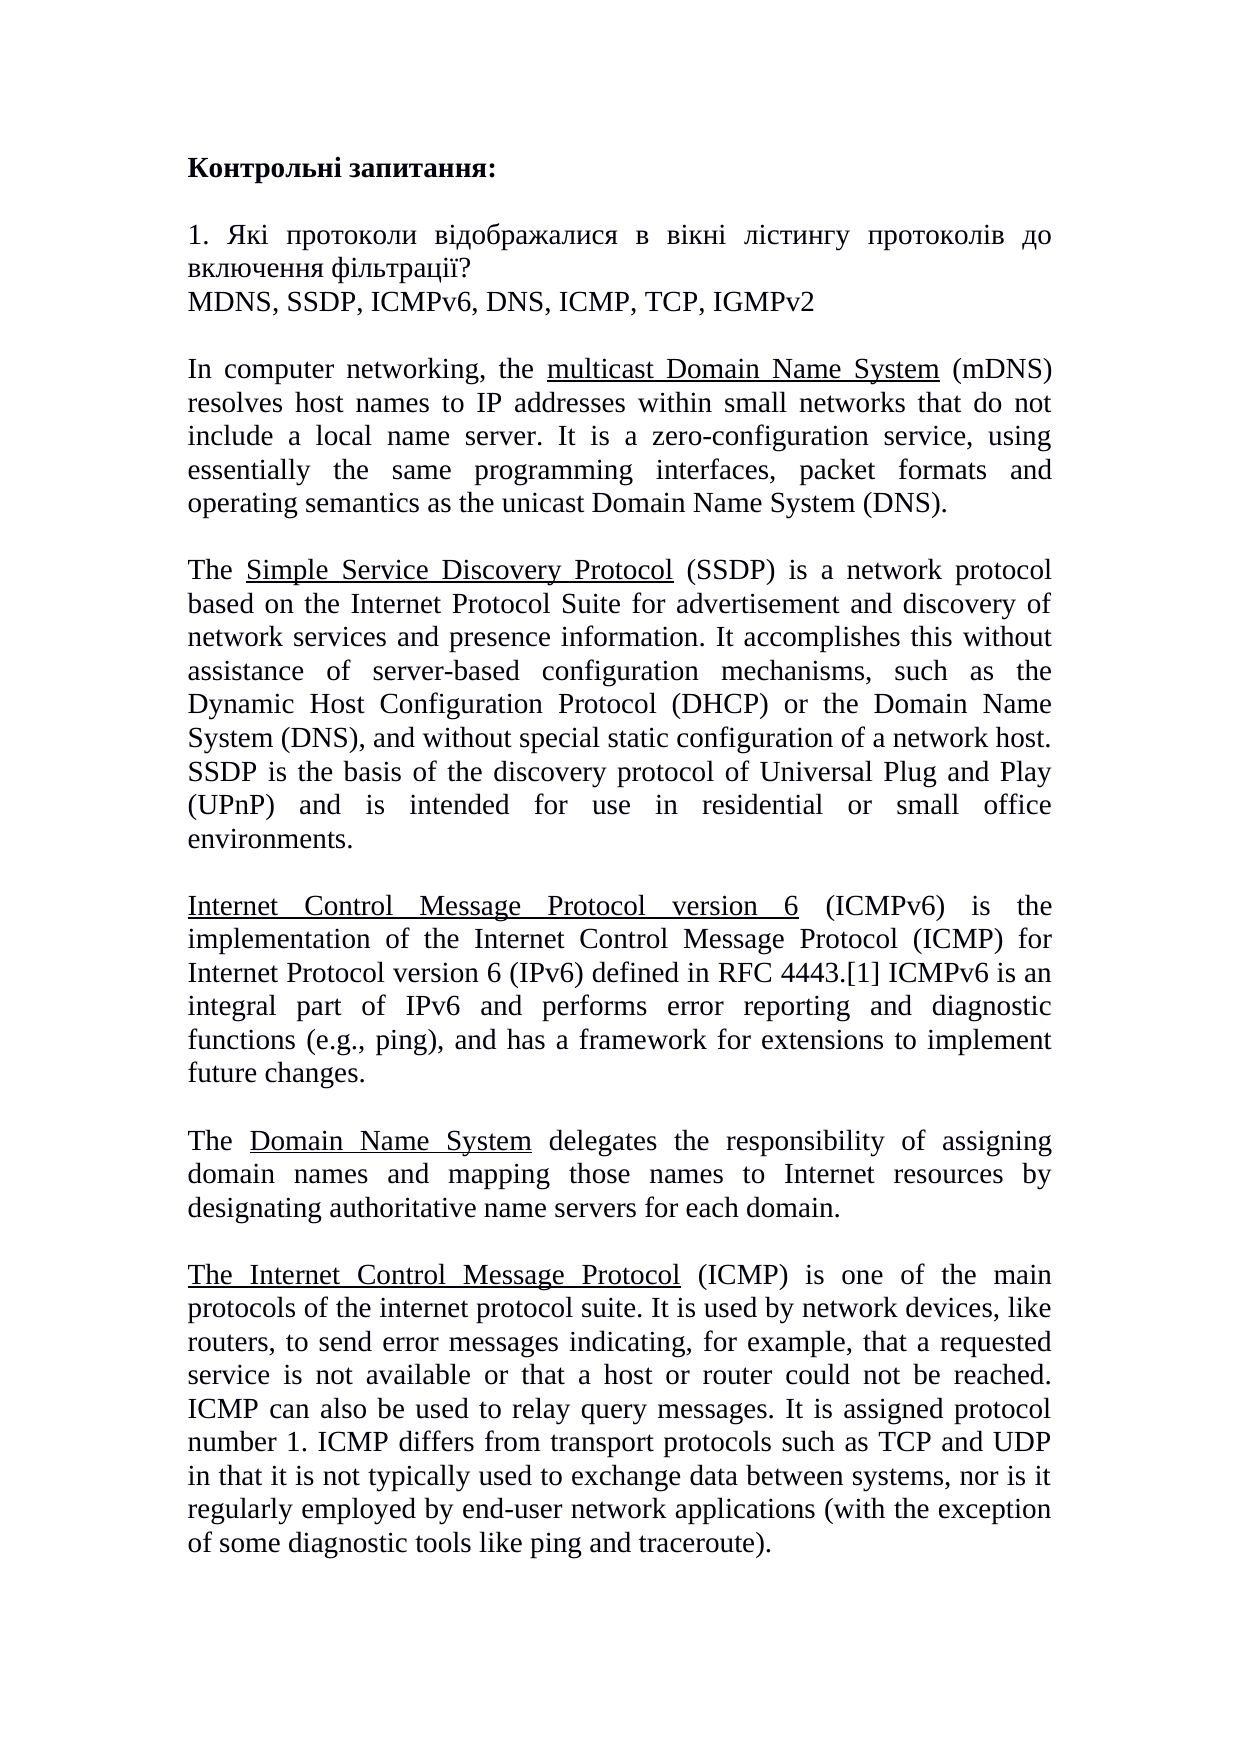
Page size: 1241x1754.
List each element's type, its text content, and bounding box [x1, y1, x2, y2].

text Контрольні запитання: [187, 150, 1053, 183]
text Internet Control Message Protocol version 6 (ICMPv6) is the implementation of the Internet Control Message Protocol (ICMP) for Internet Protocol version 6 (IPv6) defined in RFC 4443.[1] ICMPv6 is an integral part of IPv6 and performs error reporting and diagnostic functions (e.g., ping), and has a framework for extensions to implement future changes. [187, 888, 1053, 1089]
text MDNS, SSDP, ICMPv6, DNS, ICMP, TCP, IGMPv2 [187, 284, 1053, 318]
text The Domain Name System delegates the responsibility of assigning domain names and mapping those names to Internet resources by designating authoritative name servers for each domain. [187, 1123, 1053, 1223]
text The Simple Service Discovery Protocol (SSDP) is a network protocol based on the Internet Protocol Suite for advertisement and discovery of network services and presence information. It accomplishes this without assistance of server-based configuration mechanisms, such as the Dynamic Host Configuration Protocol (DHCP) or the Domain Name System (DNS), and without special static configuration of a network host. SSDP is the basis of the discovery protocol of Universal Plug and Play (UPnP) and is intended for use in residential or small office environments. [187, 552, 1053, 854]
text The Internet Control Message Protocol (ICMP) is one of the main protocols of the internet protocol suite. It is used by network devices, like routers, to send error messages indicating, for example, that a requested service is not available or that a host or router could not be reached. ICMP can also be used to relay query messages. It is assigned protocol number 1. ICMP differs from transport protocols such as TCP and UDP in that it is not typically used to exchange data between systems, nor is it regularly employed by end-user network applications (with the exception of some diagnostic tools like ping and traceroute). [187, 1257, 1053, 1559]
text In computer networking, the multicast Domain Name System (mDNS) resolves host names to IP addresses within small networks that do not include a local name server. It is a zero-configuration service, using essentially the same programming interfaces, packet formats and operating semantics as the unicast Domain Name System (DNS). [187, 351, 1053, 519]
text 1. Які протоколи відображалися в вікні лістингу протоколів до включення фільтрації? [187, 217, 1053, 284]
